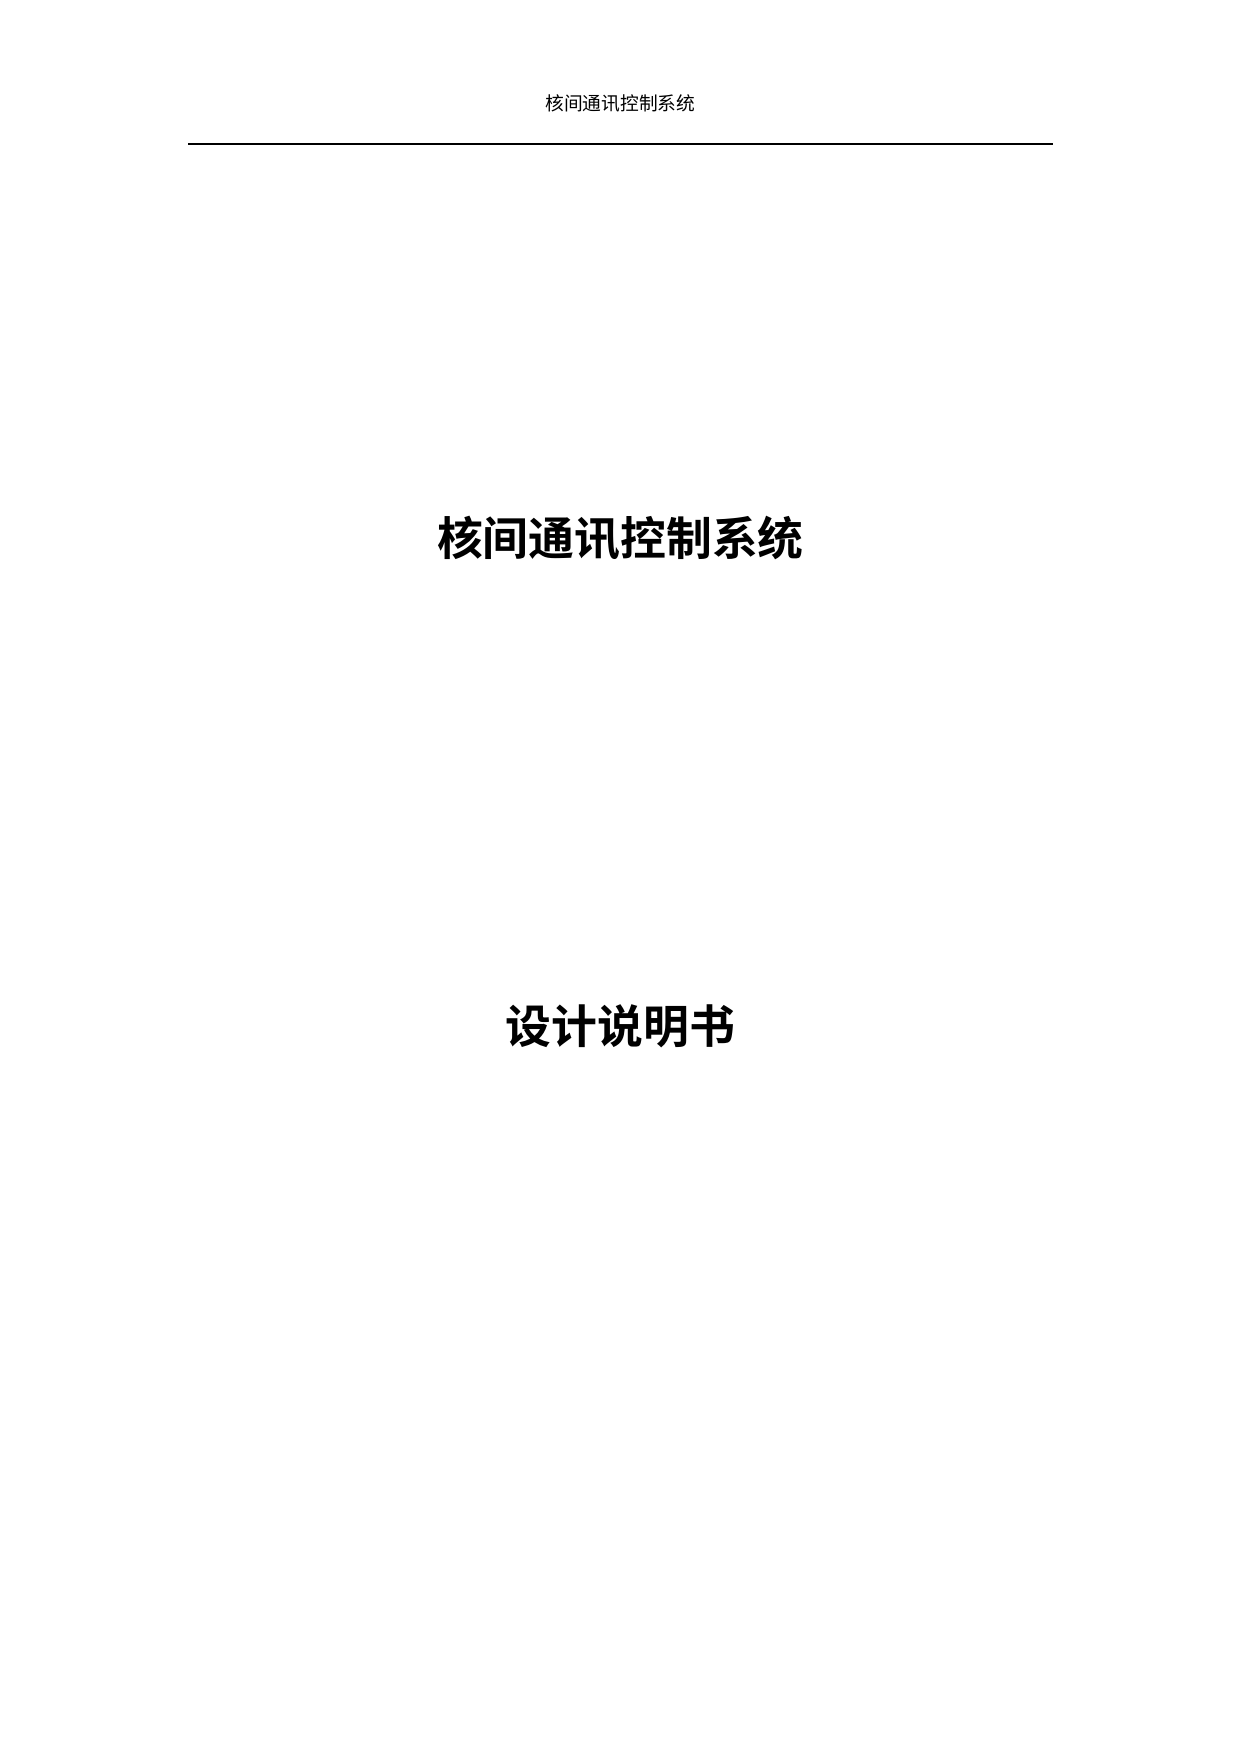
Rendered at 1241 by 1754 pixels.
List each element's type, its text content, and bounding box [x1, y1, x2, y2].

text 核间通讯控制系统 [187, 487, 1053, 584]
text 设计说明书 [187, 974, 1053, 1072]
